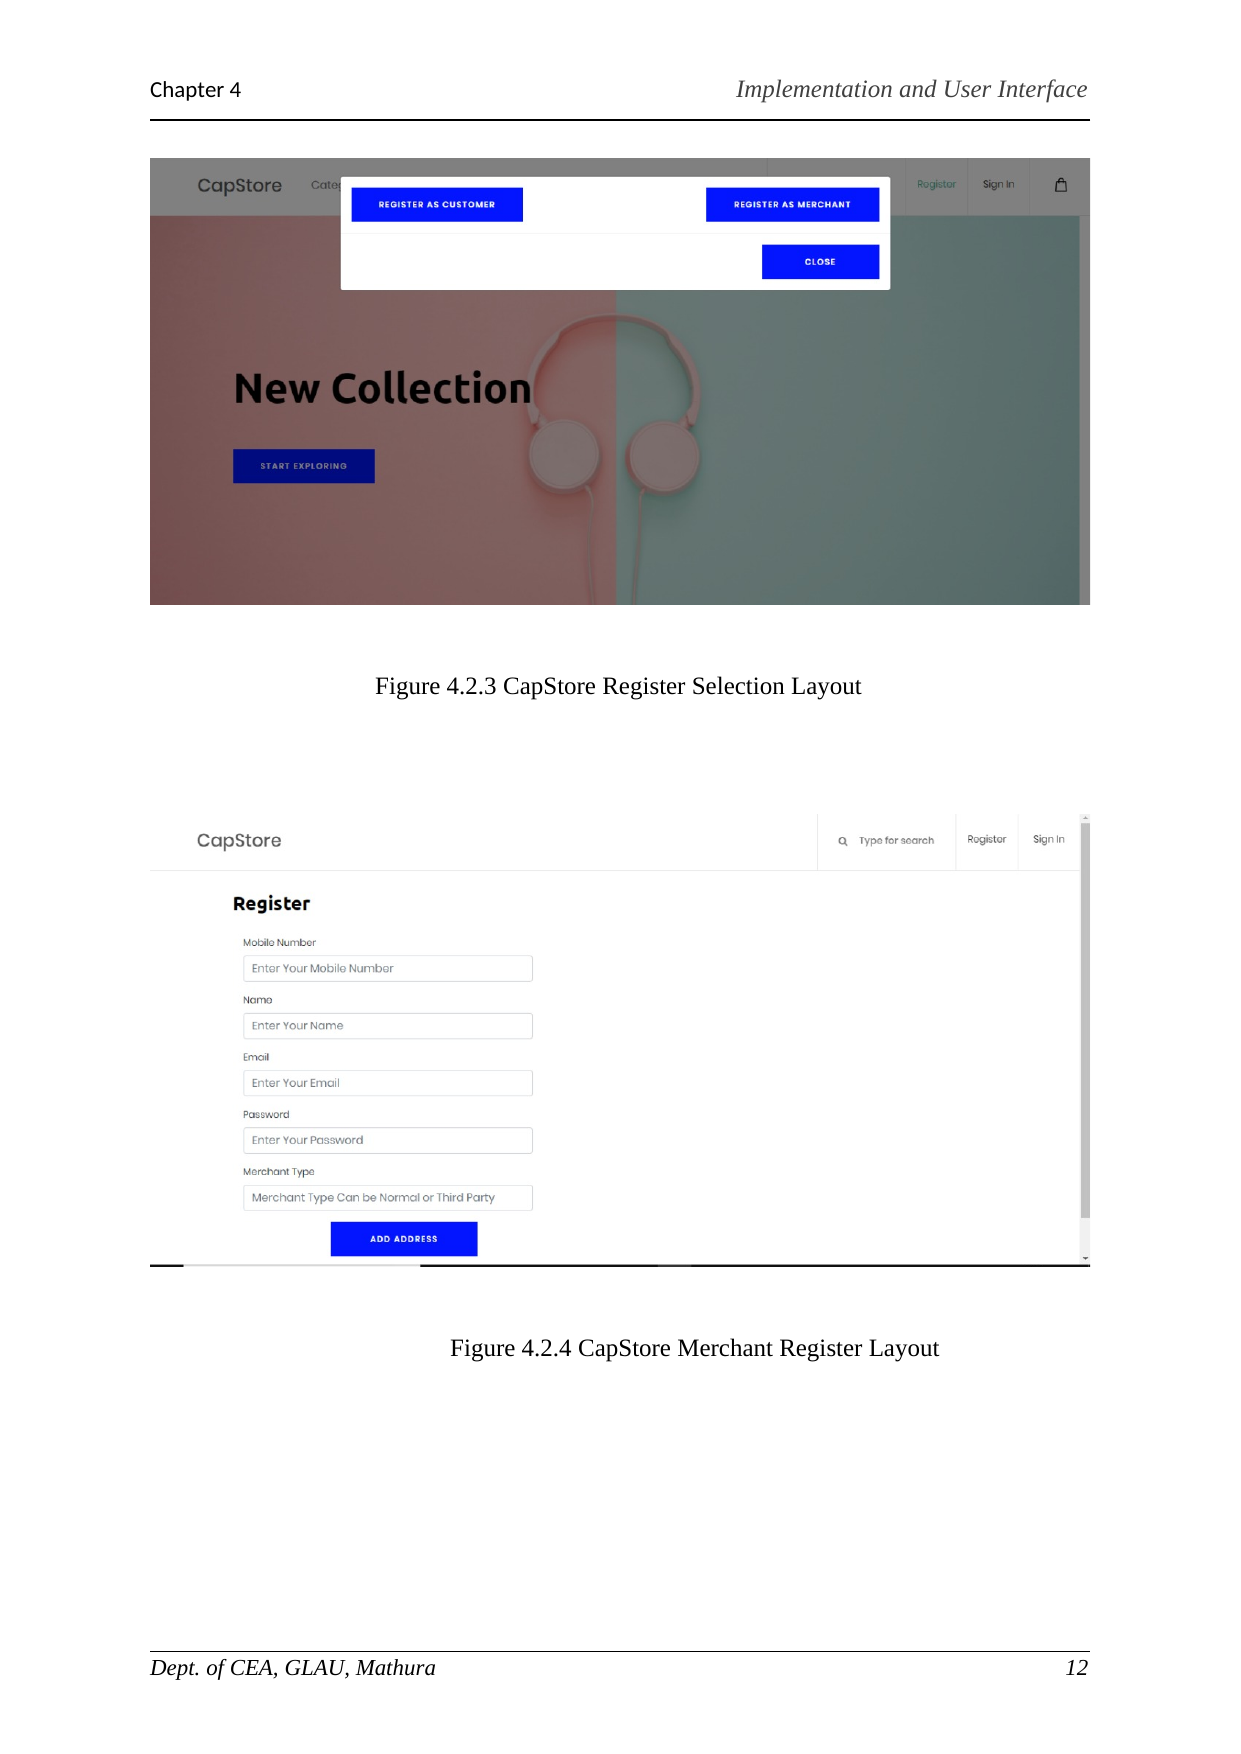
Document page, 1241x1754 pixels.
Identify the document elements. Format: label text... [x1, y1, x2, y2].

picture [150, 814, 1091, 1267]
text Figure 4.2.3 CapStore Register Selection Layout [300, 671, 1090, 700]
picture [150, 158, 1091, 605]
text Figure 4.2.4 CapStore Merchant Register Layout [150, 1333, 1090, 1361]
